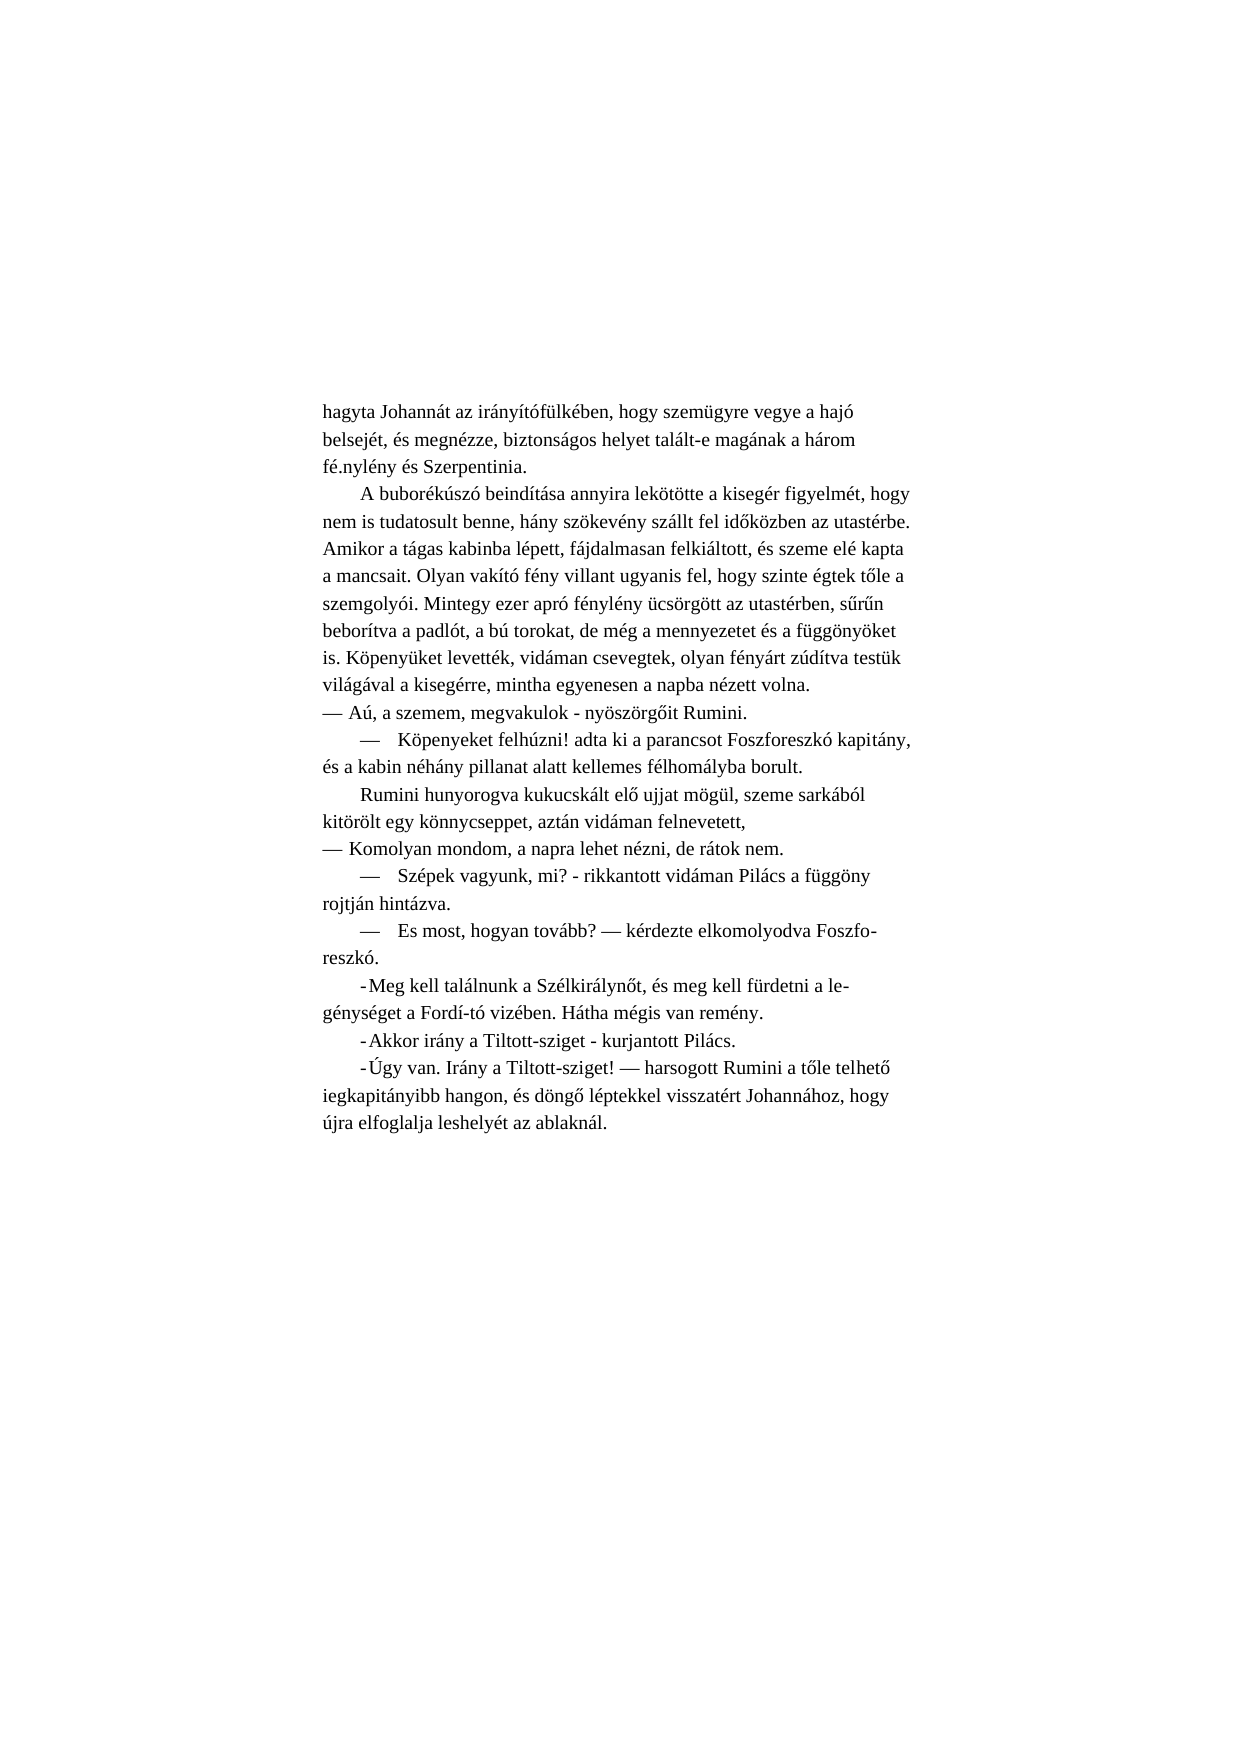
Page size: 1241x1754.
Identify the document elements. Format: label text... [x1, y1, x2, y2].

list Meg kell találnunk a Szélkirálynőt, és meg kell fürdetni a legénységet a Fordí-tó vizében. Hátha mégis van remény. [322, 974, 911, 1024]
text Rumini hunyorogva kukucskált elő ujjat mögül, szeme sarkából kitörölt egy könnycseppet, aztán vidáman felnevetett, [322, 783, 911, 833]
list Úgy van. Irány a Tiltott-sziget! — harsogott Rumini a tőle telhető iegkapitányibb hangon, és döngő léptekkel visszatért Johannához, hogy újra elfoglalja leshelyét az ablaknál. [322, 1056, 911, 1134]
list Szépek vagyunk, mi? - rikkantott vidáman Pilács a függöny rojtján hintázva. [322, 864, 911, 914]
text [322, 401, 911, 478]
list Köpenyeket felhúzni! adta ki a parancsot Foszforeszkó kapitány, és a kabin néhány pillanat alatt kellemes félhomályba borult. [322, 728, 911, 778]
list Akkor irány a Tiltott-sziget - kurjantott Pilács. [322, 1029, 911, 1051]
list Aú, a szemem, megvakulok - nyöszörgőit Rumini. [322, 701, 911, 723]
list Komolyan mondom, a napra lehet nézni, de rátok nem. [322, 837, 911, 860]
list Es most, hogyan tovább? — kérdezte elkomolyodva Foszforeszkó. [322, 919, 911, 969]
text A buborékúszó beindítása annyira lekötötte a kisegér figyelmét, hogy nem is tudatosult benne, hány szökevény szállt fel időközben az utastérbe. Amikor a tágas kabinba lépett, fájdalmasan felkiáltott, és szeme elé kapta a mancsait. Olyan vakító fény villant ugyanis fel, hogy szinte égtek tőle a szemgolyói. Mintegy ezer apró fénylény ücsörgött az utastérben, sűrűn beborítva a padlót, a bú torokat, de még a mennyezetet és a függönyöket is. Köpenyüket levették, vidáman csevegtek, olyan fényárt zúdítva testük világával a kisegérre, mintha egyenesen a napba nézett volna. [322, 482, 911, 696]
